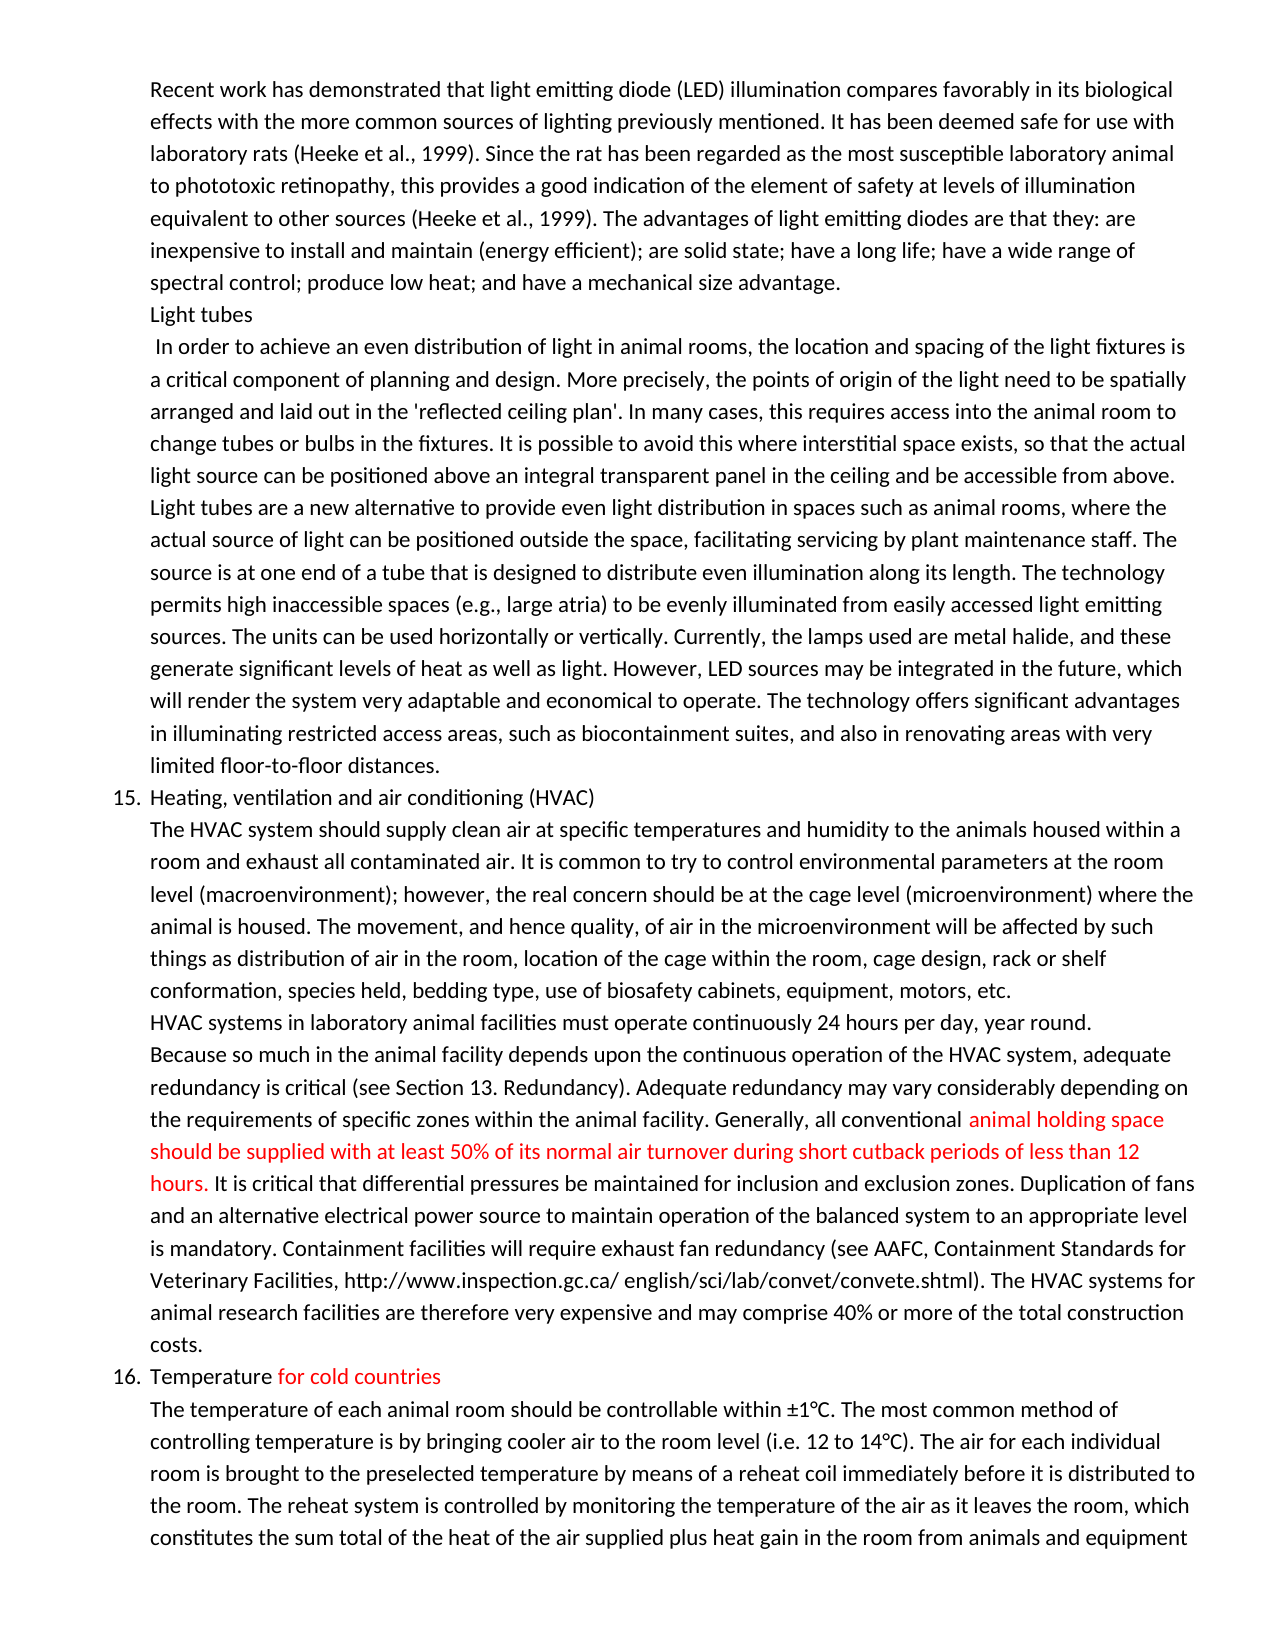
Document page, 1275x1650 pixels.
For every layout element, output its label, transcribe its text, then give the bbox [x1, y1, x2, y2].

list Light tubes [150, 300, 1200, 328]
list Recent work has demonstrated that light emitting diode (LED) illumination compares favorably in its biological effects with the more common sources of lighting previously mentioned. It has been deemed safe for use with laboratory rats (Heeke et al., 1999). Since the rat has been regarded as the most susceptible laboratory animal to phototoxic retinopathy, this provides a good indication of the element of safety at levels of illumination equivalent to other sources (Heeke et al., 1999). The advantages of light emitting diodes are that they: are inexpensive to install and maintain (energy efficient); are solid state; have a long life; have a wide range of spectral control; produce low heat; and have a mechanical size advantage. [150, 75, 1200, 296]
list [150, 1395, 1200, 1551]
list Heating, ventilation and air conditioning (HVAC) [112, 783, 1200, 811]
list Temperature for cold countries [112, 1362, 1200, 1391]
list HVAC systems in laboratory animal facilities must operate continuously 24 hours per day, year round. [150, 1008, 1200, 1036]
list Because so much in the animal facility depends upon the continuous operation of the HVAC system, adequate redundancy is critical (see Section 13. Redundancy). Adequate redundancy may vary considerably depending on the requirements of specific zones within the animal facility. Generally, all conventional animal holding space should be supplied with at least 50% of its normal air turnover during short cutback periods of less than 12 hours. It is critical that differential pressures be maintained for inclusion and exclusion zones. Duplication of fans and an alternative electrical power source to maintain operation of the balanced system to an appropriate level is mandatory. Containment facilities will require exhaust fan redundancy (see AAFC, Containment Standards for Veterinary Facilities, http://www.inspection.gc.ca/ english/sci/lab/convet/convete.shtml). The HVAC systems for animal research facilities are therefore very expensive and may comprise 40% or more of the total construction costs. [150, 1041, 1200, 1358]
list The HVAC system should supply clean air at specific temperatures and humidity to the animals housed within a room and exhaust all contaminated air. It is common to try to control environmental parameters at the room level (macroenvironment); however, the real concern should be at the cage level (microenvironment) where the animal is housed. The movement, and hence quality, of air in the microenvironment will be affected by such things as distribution of air in the room, location of the cage within the room, cage design, rack or shelf conformation, species held, bedding type, use of biosafety cabinets, equipment, motors, etc. [150, 815, 1200, 1004]
list In order to achieve an even distribution of light in animal rooms, the location and spacing of the light fixtures is a critical component of planning and design. More precisely, the points of origin of the light need to be spatially arranged and laid out in the 'reflected ceiling plan'. In many cases, this requires access into the animal room to change tubes or bulbs in the fixtures. It is possible to avoid this where interstitial space exists, so that the actual light source can be positioned above an integral transparent panel in the ceiling and be accessible from above. Light tubes are a new alternative to provide even light distribution in spaces such as animal rooms, where the actual source of light can be positioned outside the space, facilitating servicing by plant maintenance staff. The source is at one end of a tube that is designed to distribute even illumination along its length. The technology permits high inaccessible spaces (e.g., large atria) to be evenly illuminated from easily accessed light emitting sources. The units can be used horizontally or vertically. Currently, the lamps used are metal halide, and these generate significant levels of heat as well as light. However, LED sources may be integrated in the future, which will render the system very adaptable and economical to operate. The technology offers significant advantages in illuminating restricted access areas, such as biocontainment suites, and also in renovating areas with very limited floor-to-floor distances. [150, 332, 1200, 779]
